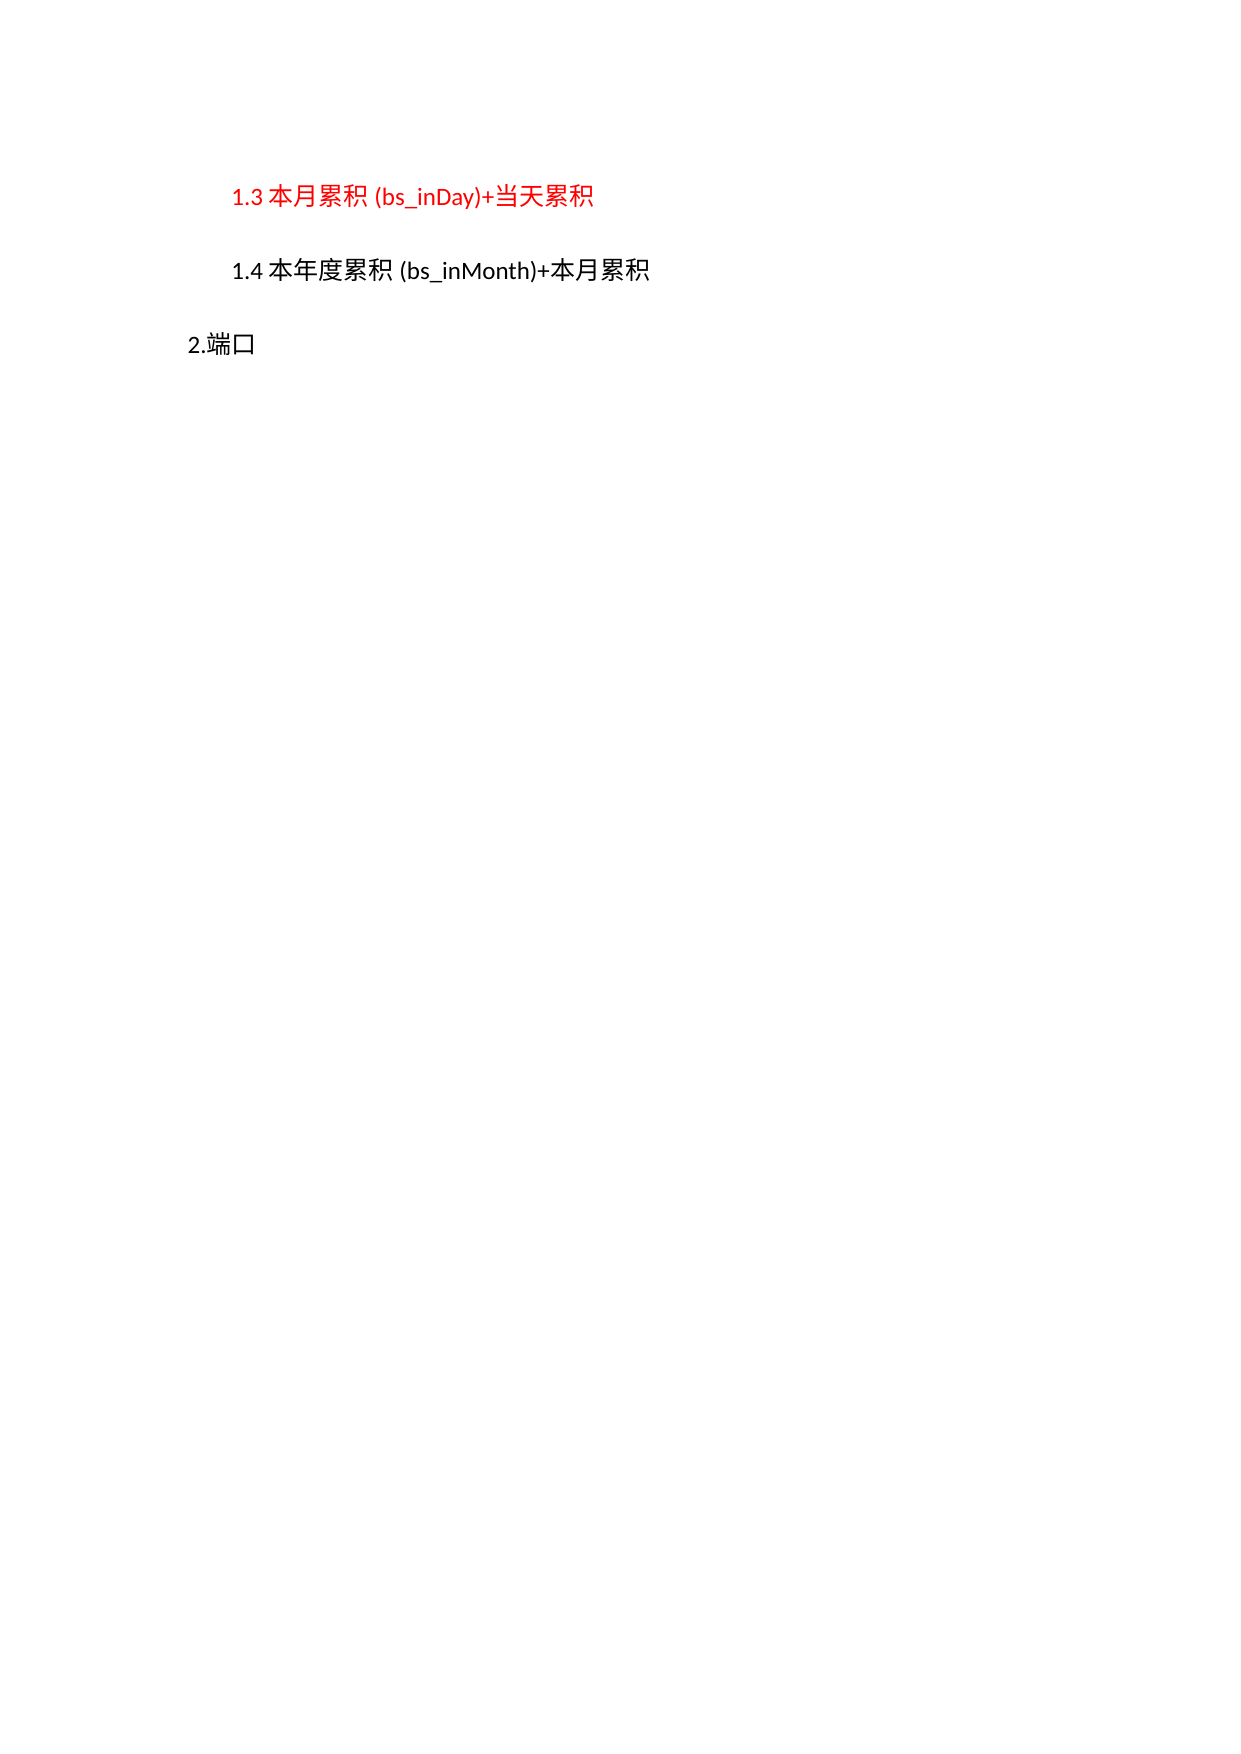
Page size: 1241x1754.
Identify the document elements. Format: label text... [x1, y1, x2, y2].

list 端口 [187, 310, 1053, 375]
list 1.4 本年度累积 (bs_inMonth)+本月累积 [187, 236, 1053, 301]
list 1.3 本月累积 (bs_inDay)+当天累积 [187, 162, 1053, 227]
